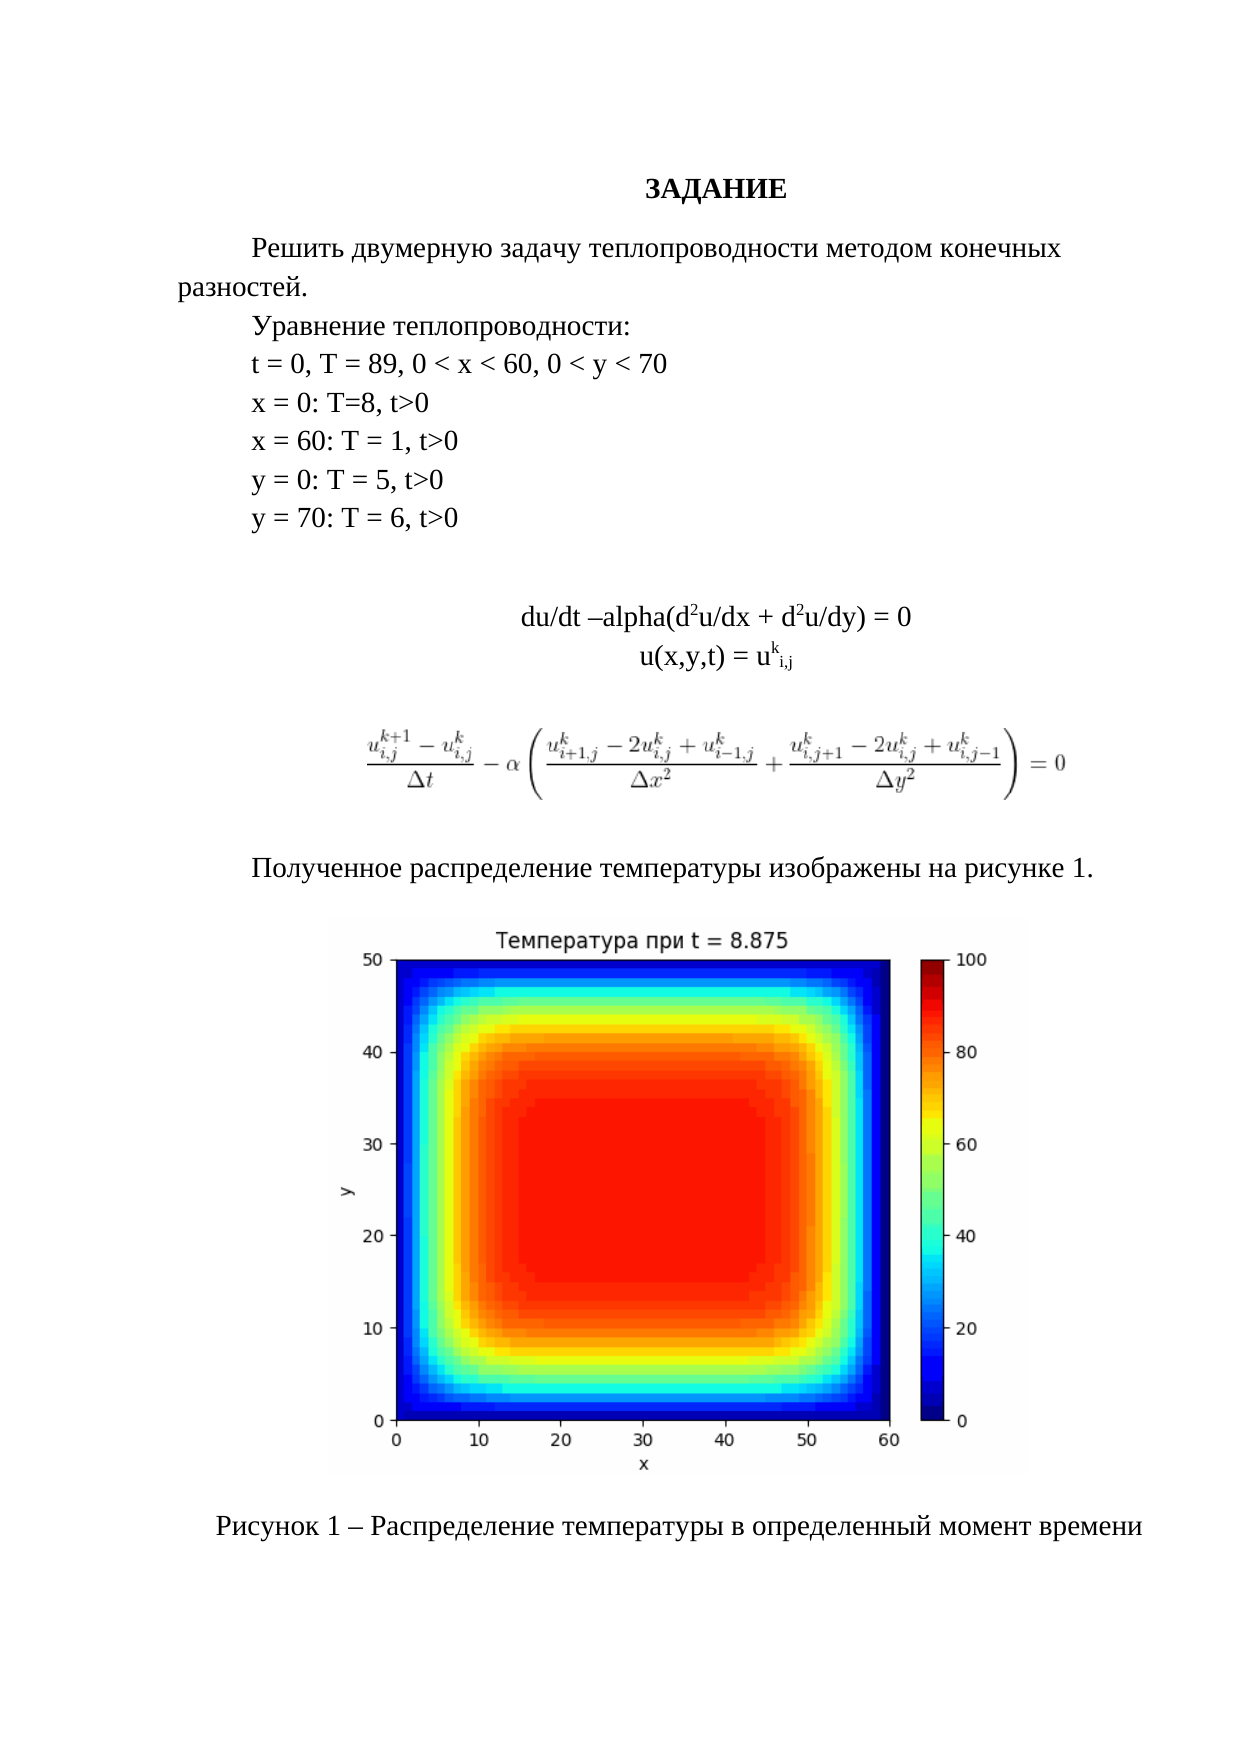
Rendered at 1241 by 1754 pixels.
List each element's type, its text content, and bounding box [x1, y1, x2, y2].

picture [353, 706, 1079, 816]
text Уравнение теплопроводности: [177, 308, 1181, 341]
text Рисунок 1 – Распределение температуры в определенный момент времени [177, 1508, 1181, 1541]
picture [329, 918, 1029, 1474]
text x = 0: T=8, t>0 [177, 385, 1181, 418]
text Полученное распределение температуры изображены на рисунке 1. [177, 850, 1181, 884]
text t = 0, T = 89, 0 < x < 60, 0 < y < 70 [177, 346, 1181, 380]
text x = 60: T = 1, t>0 [177, 423, 1181, 457]
text y = 0: T = 5, t>0 [177, 462, 1181, 495]
text ЗАДАНИЕ [177, 171, 1181, 205]
text u(x,y,t) = uki,j [177, 638, 1181, 671]
text Решить двумерную задачу теплопроводности методом конечных разностей. [177, 231, 1181, 303]
text du/dt –alpha(d2u/dx + d2u/dy) = 0 [177, 599, 1181, 633]
text y = 70: T = 6, t>0 [177, 500, 1181, 534]
